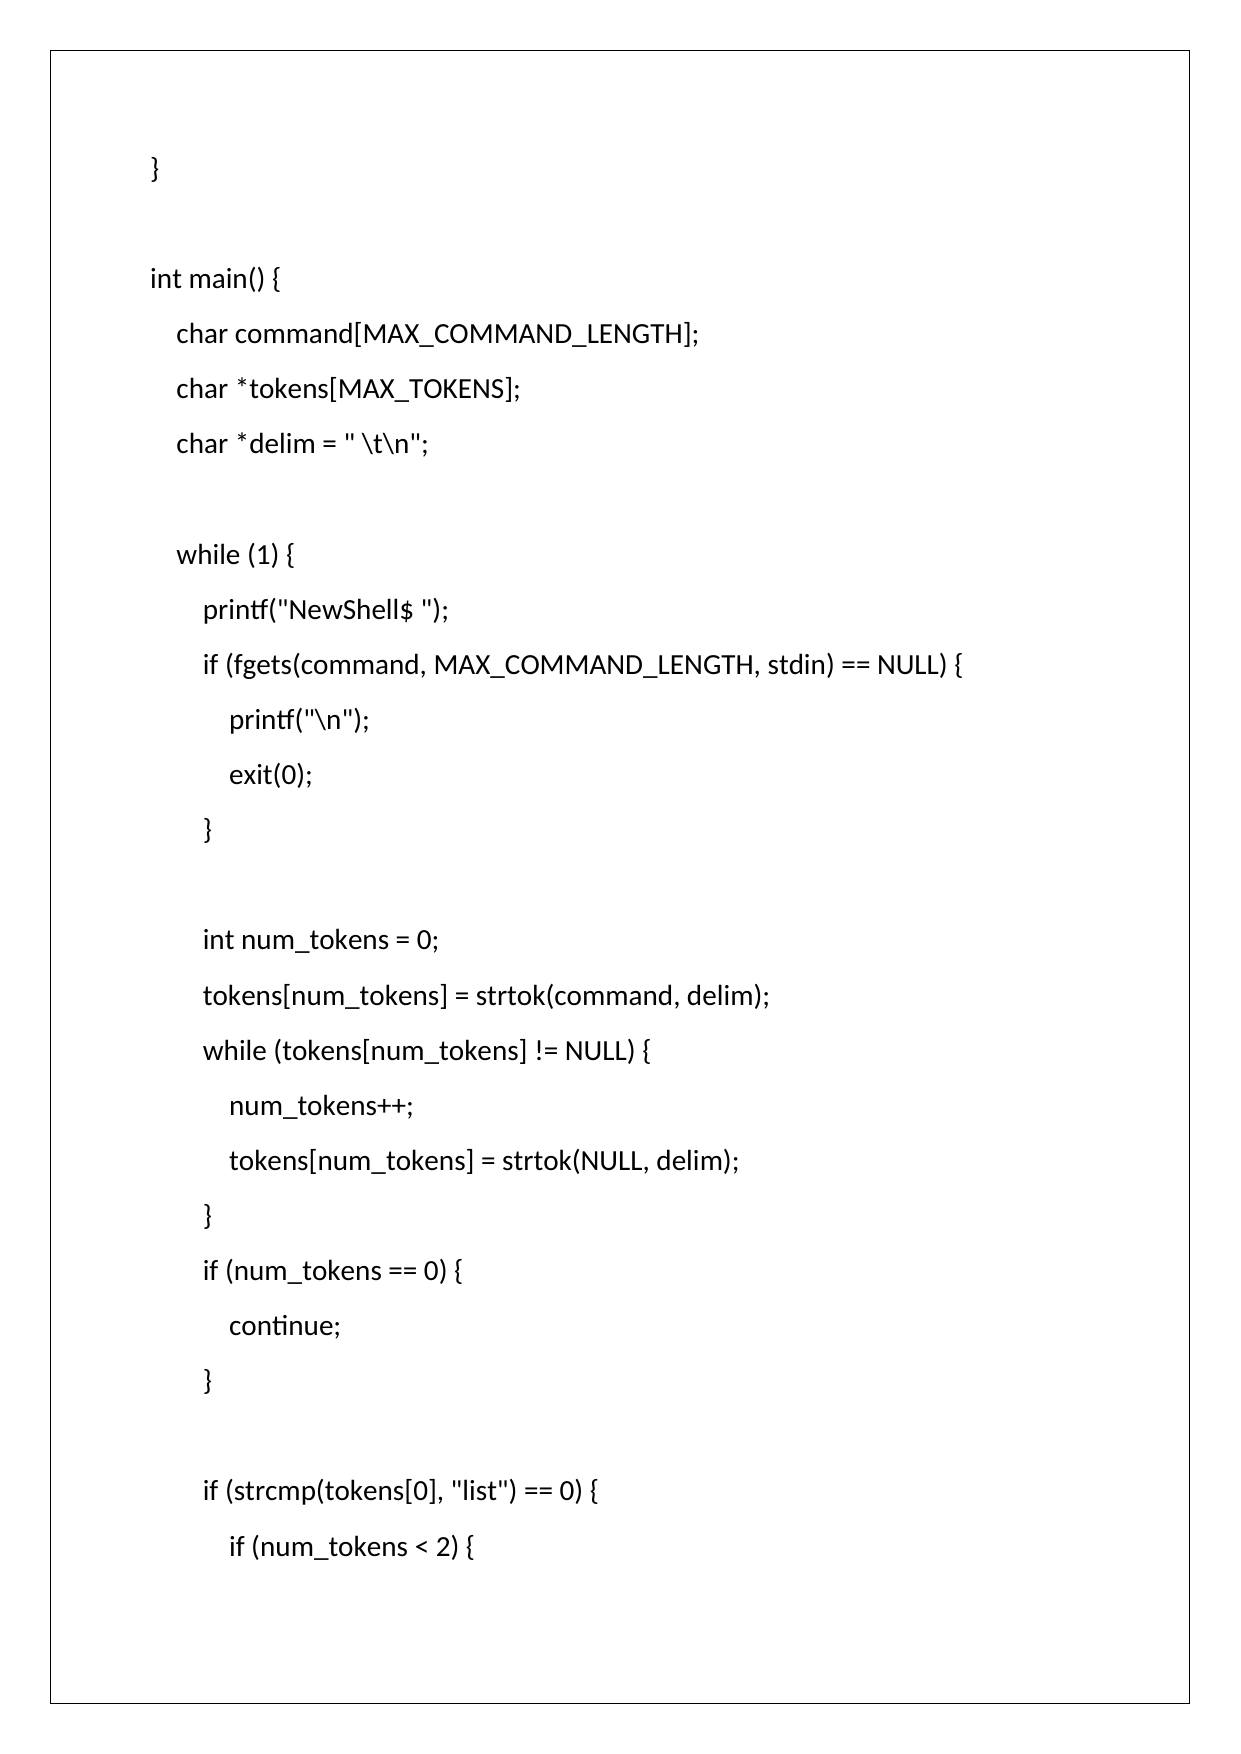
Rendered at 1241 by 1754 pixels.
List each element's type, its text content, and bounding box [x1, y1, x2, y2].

text int num_tokens = 0; [150, 921, 1090, 957]
text if (strcmp(tokens[0], "list") == 0) { [150, 1472, 1090, 1508]
text char *tokens[MAX_TOKENS]; [150, 370, 1090, 406]
text printf("NewShell$ "); [150, 591, 1090, 626]
text while (tokens[num_tokens] != NULL) { [150, 1032, 1090, 1067]
text } [150, 1197, 1090, 1233]
text continue; [150, 1307, 1090, 1343]
text char *delim = " \t\n"; [150, 426, 1090, 461]
text if (num_tokens < 2) { [150, 1528, 1090, 1563]
text int main() { [150, 260, 1090, 296]
text if (fgets(command, MAX_COMMAND_LENGTH, stdin) == NULL) { [150, 646, 1090, 682]
text } [150, 150, 1090, 186]
text if (num_tokens == 0) { [150, 1252, 1090, 1288]
text printf("\n"); [150, 701, 1090, 737]
text num_tokens++; [150, 1087, 1090, 1122]
text tokens[num_tokens] = strtok(command, delim); [150, 977, 1090, 1012]
text while (1) { [150, 536, 1090, 571]
text char command[MAX_COMMAND_LENGTH]; [150, 315, 1090, 351]
text } [150, 811, 1090, 847]
text } [150, 1362, 1090, 1398]
text tokens[num_tokens] = strtok(NULL, delim); [150, 1142, 1090, 1177]
text exit(0); [150, 756, 1090, 792]
